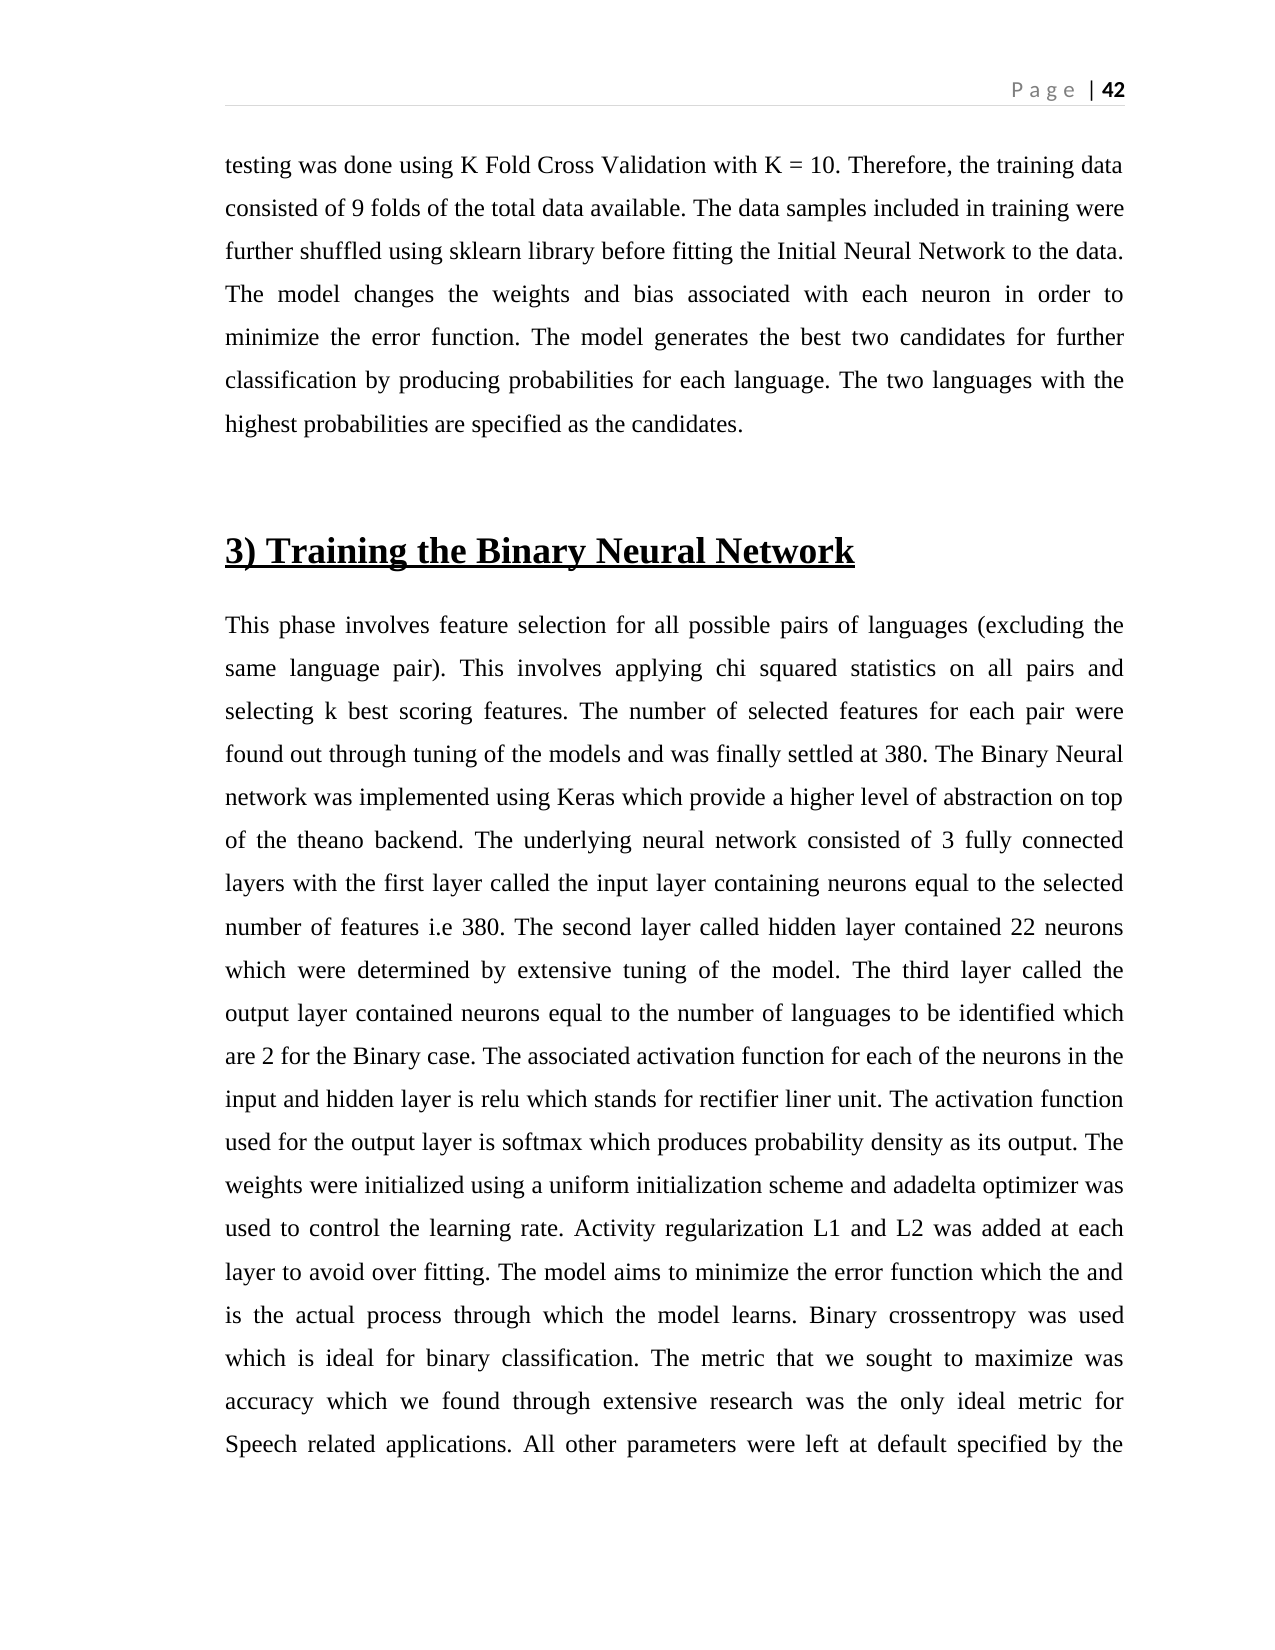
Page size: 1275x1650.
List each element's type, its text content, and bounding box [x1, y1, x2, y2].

text 3) Training the Binary Neural Network [225, 528, 1125, 571]
